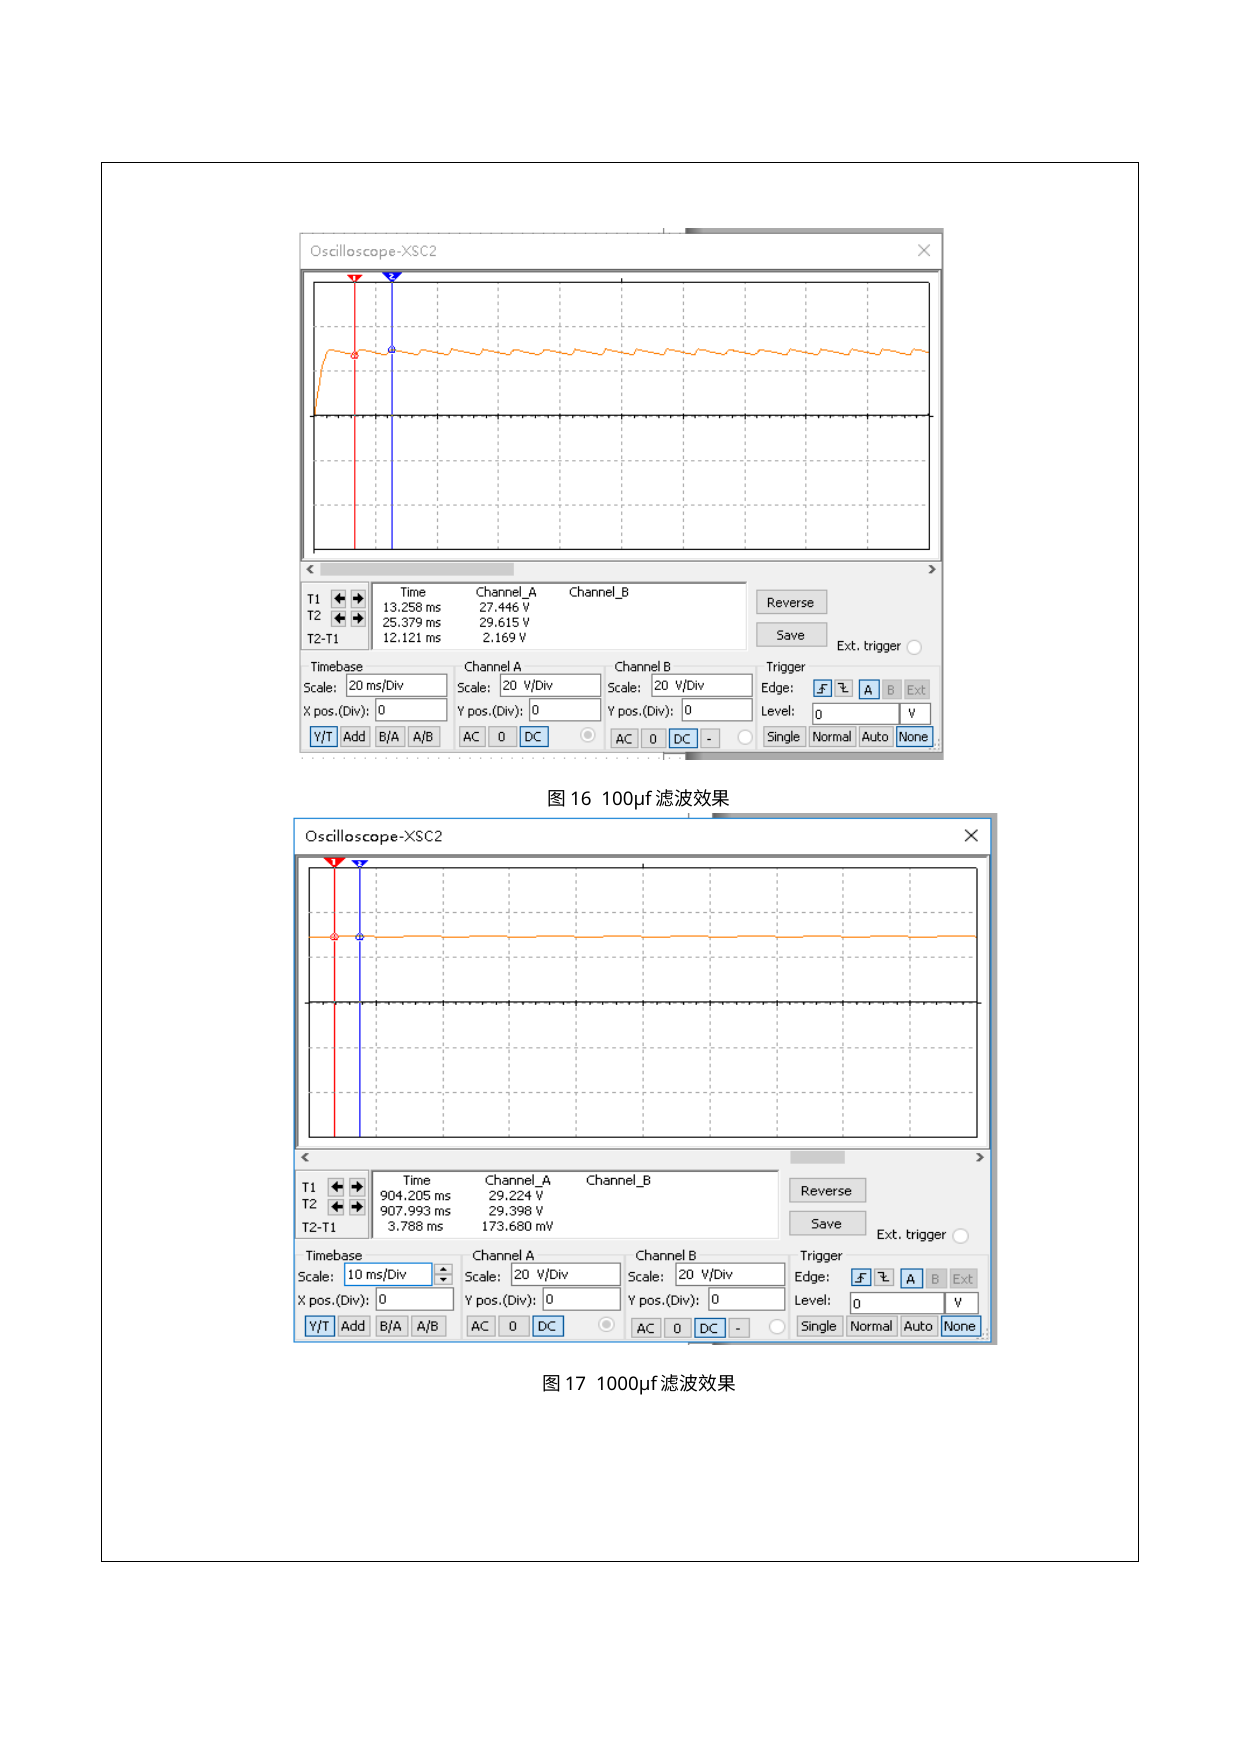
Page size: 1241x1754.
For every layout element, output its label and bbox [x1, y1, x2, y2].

picture [296, 228, 944, 760]
picture [286, 813, 998, 1345]
table_cell [102, 163, 1138, 1561]
